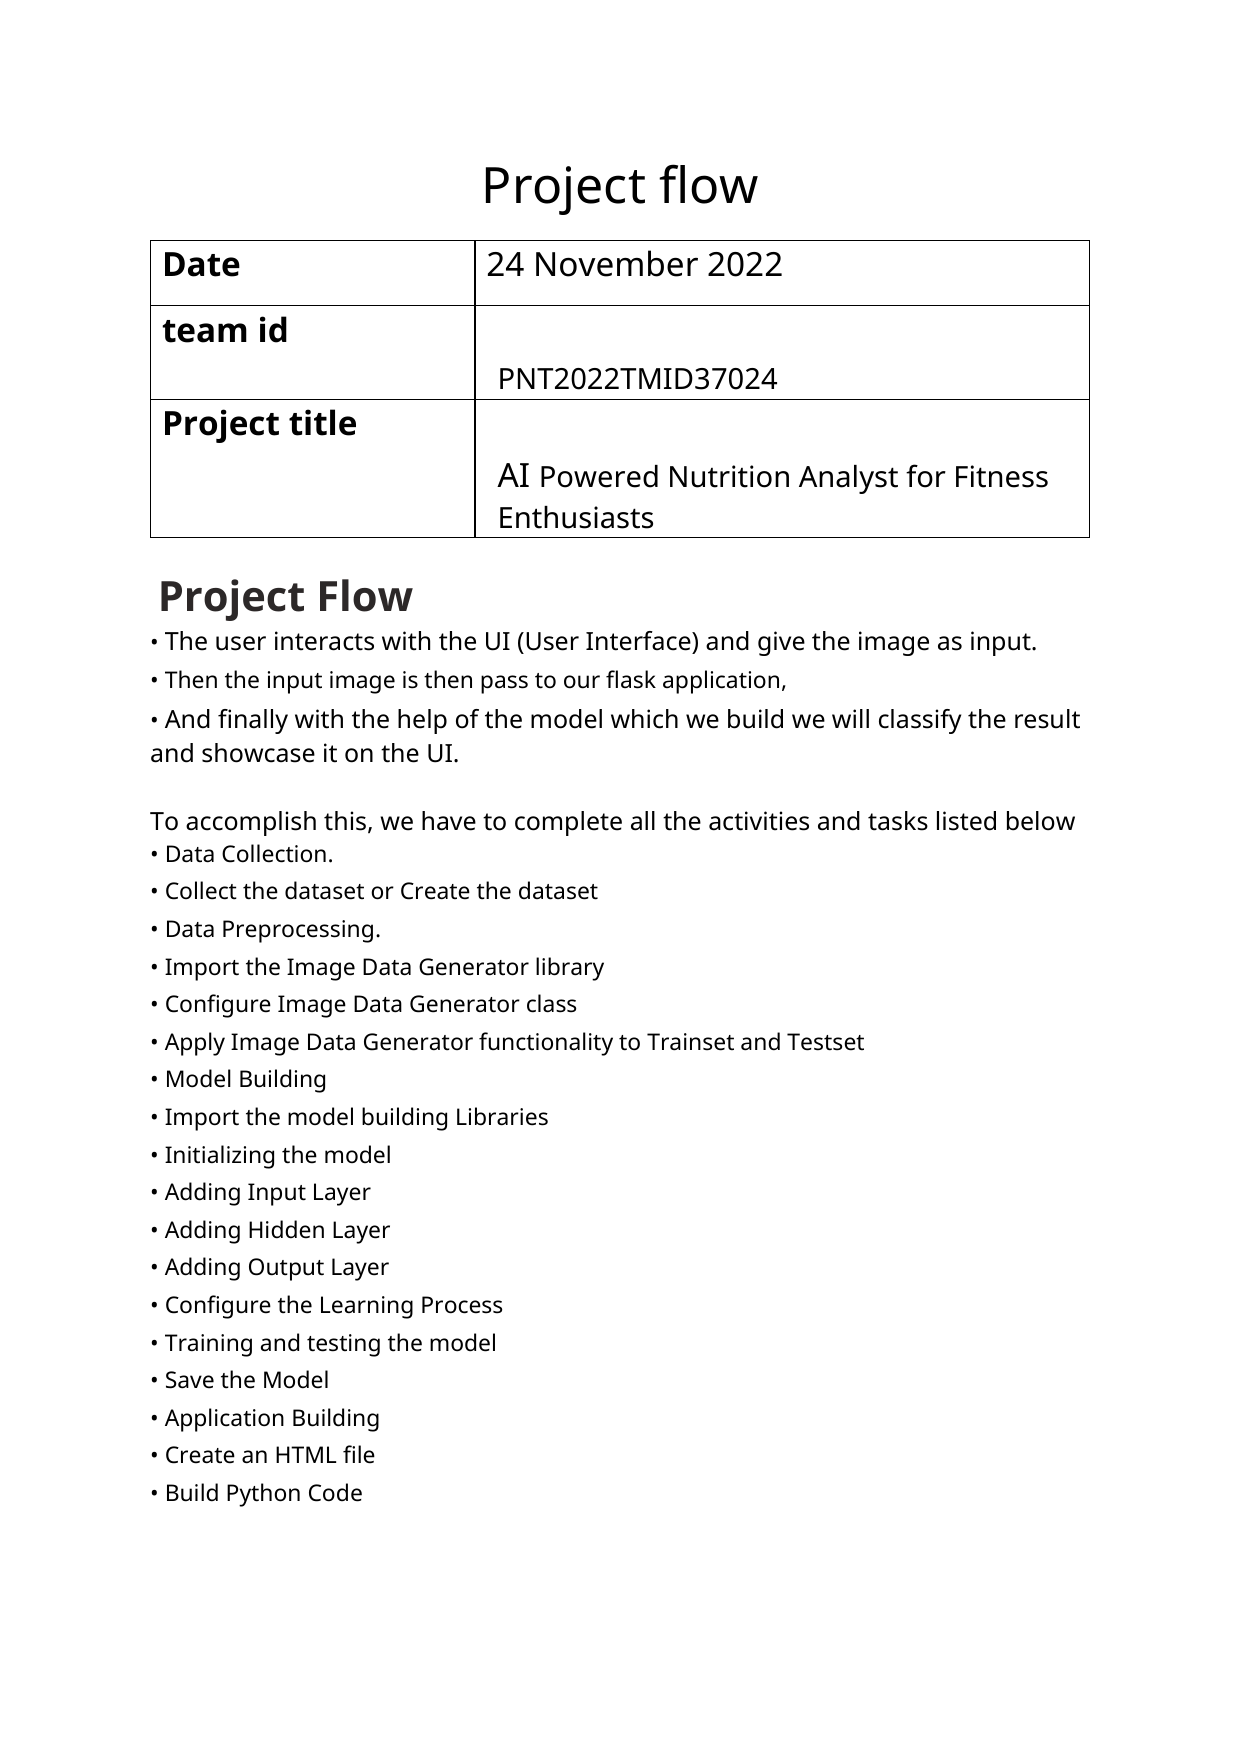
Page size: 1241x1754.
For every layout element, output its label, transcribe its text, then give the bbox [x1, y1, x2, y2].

text • Application Building [150, 1402, 1090, 1433]
text Project Flow [150, 567, 1090, 623]
text • Adding Output Layer [150, 1251, 1090, 1283]
text • Adding Input Layer [150, 1176, 1090, 1207]
text Project flow [150, 150, 1090, 218]
text • Configure Image Data Generator class [150, 988, 1090, 1019]
text • Then the input image is then pass to our flask application, [150, 664, 1090, 695]
text To accomplish this, we have to complete all the activities and tasks listed below [150, 804, 1090, 838]
text • Data Preprocessing. [150, 913, 1090, 944]
text • Data Collection. [150, 838, 1090, 869]
table_cell team id [151, 306, 474, 398]
text • Save the Model [150, 1364, 1090, 1395]
table_header 24 November 2022 [476, 241, 1089, 305]
text • Import the Image Data Generator library [150, 951, 1090, 982]
text • Apply Image Data Generator functionality to Trainset and Testset [150, 1026, 1090, 1057]
table_cell Project title [151, 400, 474, 537]
text • Build Python Code [150, 1477, 1090, 1508]
text • Import the model building Libraries [150, 1101, 1090, 1132]
text • Adding Hidden Layer [150, 1214, 1090, 1245]
text • And finally with the help of the model which we build we will classify the result and showcase it on the UI. [150, 701, 1090, 769]
table_cell [476, 400, 1089, 537]
text • Configure the Learning Process [150, 1289, 1090, 1320]
table_cell [476, 306, 1089, 398]
text • The user interacts with the UI (User Interface) and give the image as input. [150, 623, 1090, 657]
text • Training and testing the model [150, 1327, 1090, 1358]
text • Model Building [150, 1063, 1090, 1094]
text • Create an HTML file [150, 1439, 1090, 1471]
text • Initializing the model [150, 1138, 1090, 1170]
text • Collect the dataset or Create the dataset [150, 875, 1090, 907]
table_header Date [151, 241, 474, 305]
